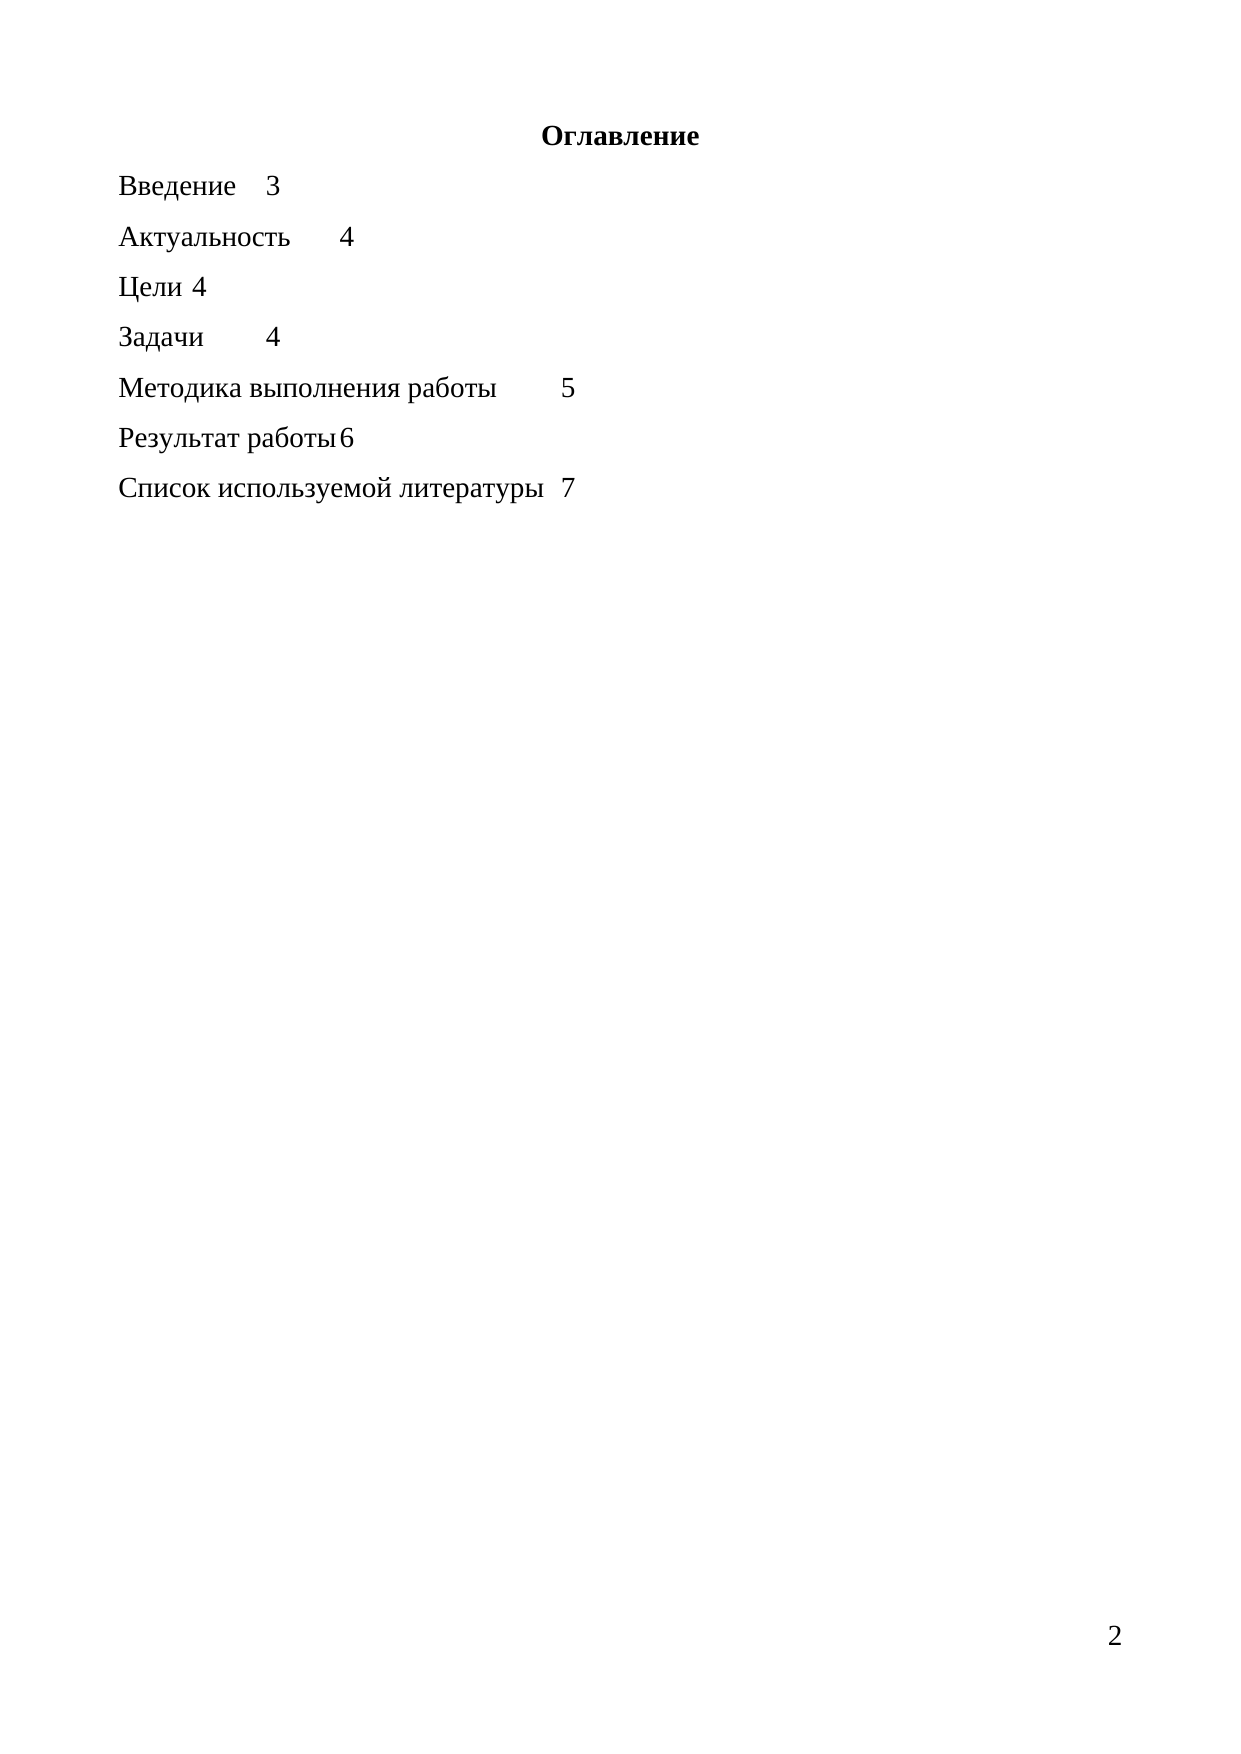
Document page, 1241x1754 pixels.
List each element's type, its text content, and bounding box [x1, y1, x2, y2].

text Результат работы 6 [118, 420, 1122, 453]
text Список используемой литературы 7 [118, 470, 1122, 504]
subtitle Оглавление [118, 118, 1122, 152]
text Методика выполнения работы 5 [118, 370, 1122, 403]
text Цели 4 [118, 269, 1122, 303]
text Введение 3 [118, 168, 1122, 202]
text Задачи 4 [118, 319, 1122, 353]
text Актуальность 4 [118, 219, 1122, 252]
